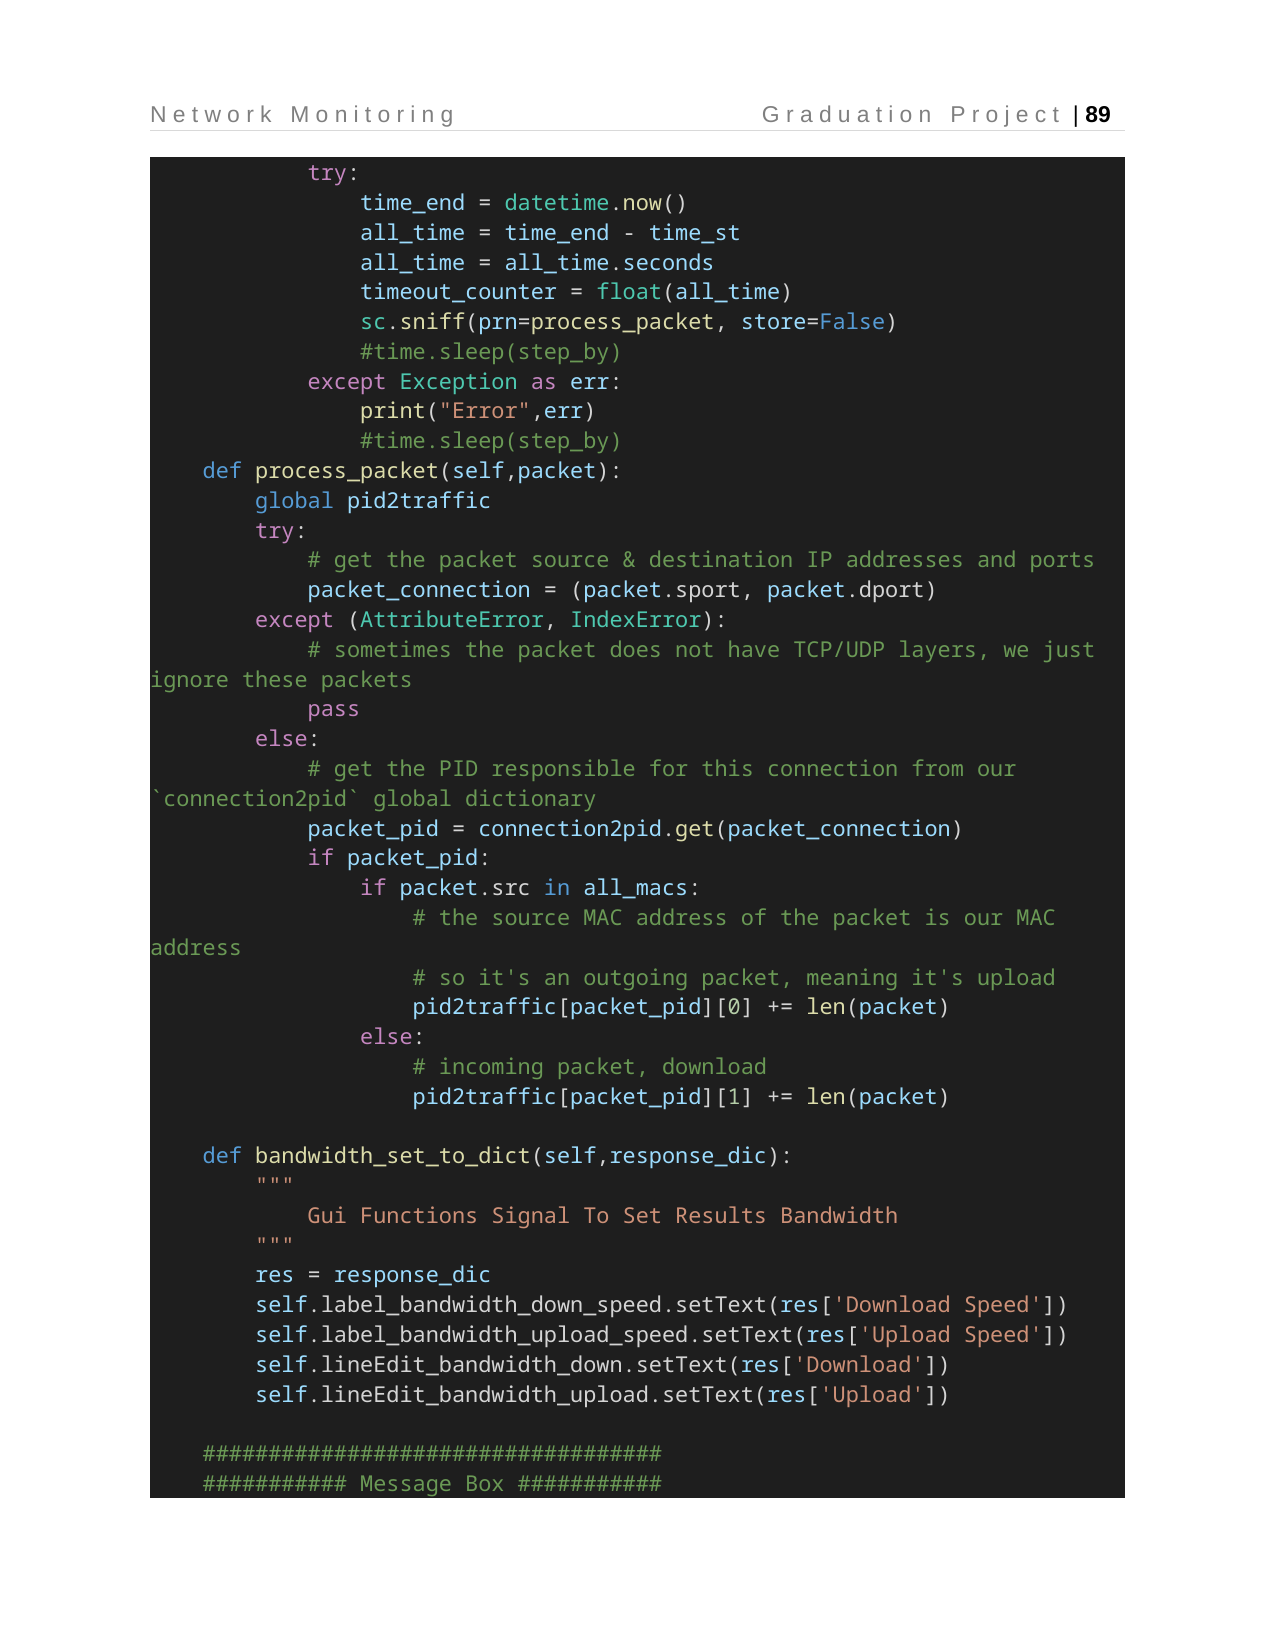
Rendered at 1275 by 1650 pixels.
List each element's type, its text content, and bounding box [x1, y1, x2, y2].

text sc.sniff(prn=process_packet, store=False) [150, 306, 1125, 336]
text pid2traffic[packet_pid][0] += len(packet) [150, 991, 1125, 1021]
text ################################### [150, 1438, 1125, 1468]
text self.label_bandwidth_down_speed.setText(res['Download Speed']) [150, 1289, 1125, 1319]
text global pid2traffic [150, 485, 1125, 515]
text all_time = all_time.seconds [150, 247, 1125, 276]
text #time.sleep(step_by) [150, 425, 1125, 455]
text """ [150, 1230, 1125, 1259]
text # get the packet source & destination IP addresses and ports [150, 544, 1125, 574]
text res = response_dic [150, 1259, 1125, 1289]
text self.label_bandwidth_upload_speed.setText(res['Upload Speed']) [150, 1319, 1125, 1349]
text """ [150, 1170, 1125, 1200]
text # incoming packet, download [150, 1051, 1125, 1081]
text if packet.src in all_macs: [150, 872, 1125, 902]
text timeout_counter = float(all_time) [150, 276, 1125, 306]
text #time.sleep(step_by) [150, 336, 1125, 366]
text try: [150, 515, 1125, 544]
text def process_packet(self,packet): [150, 455, 1125, 485]
text pid2traffic[packet_pid][1] += len(packet) [150, 1081, 1125, 1111]
text Gui Functions Signal To Set Results Bandwidth [150, 1200, 1125, 1230]
text def bandwidth_set_to_dict(self,response_dic): [150, 1140, 1125, 1170]
text self.lineEdit_bandwidth_upload.setText(res['Upload']) [150, 1379, 1125, 1408]
text print("Error",err) [150, 396, 1125, 425]
text # the source MAC address of the packet is our MAC address [150, 902, 1125, 962]
text all_time = time_end - time_st [150, 217, 1125, 247]
text time_end = datetime.now() [150, 187, 1125, 217]
text if packet_pid: [150, 842, 1125, 872]
text ########### Message Box ########### [150, 1468, 1125, 1498]
text else: [150, 1021, 1125, 1051]
text # sometimes the packet does not have TCP/UDP layers, we just ignore these packets [150, 634, 1125, 693]
text packet_pid = connection2pid.get(packet_connection) [150, 813, 1125, 842]
text except Exception as err: [150, 366, 1125, 396]
text except (AttributeError, IndexError): [150, 604, 1125, 634]
text # get the PID responsible for this connection from our `connection2pid` global dictionary [150, 753, 1125, 813]
text # so it's an outgoing packet, meaning it's upload [150, 962, 1125, 991]
text else: [150, 723, 1125, 753]
text try: [150, 157, 1125, 187]
text pass [150, 693, 1125, 723]
text packet_connection = (packet.sport, packet.dport) [150, 574, 1125, 604]
text self.lineEdit_bandwidth_down.setText(res['Download']) [150, 1349, 1125, 1379]
